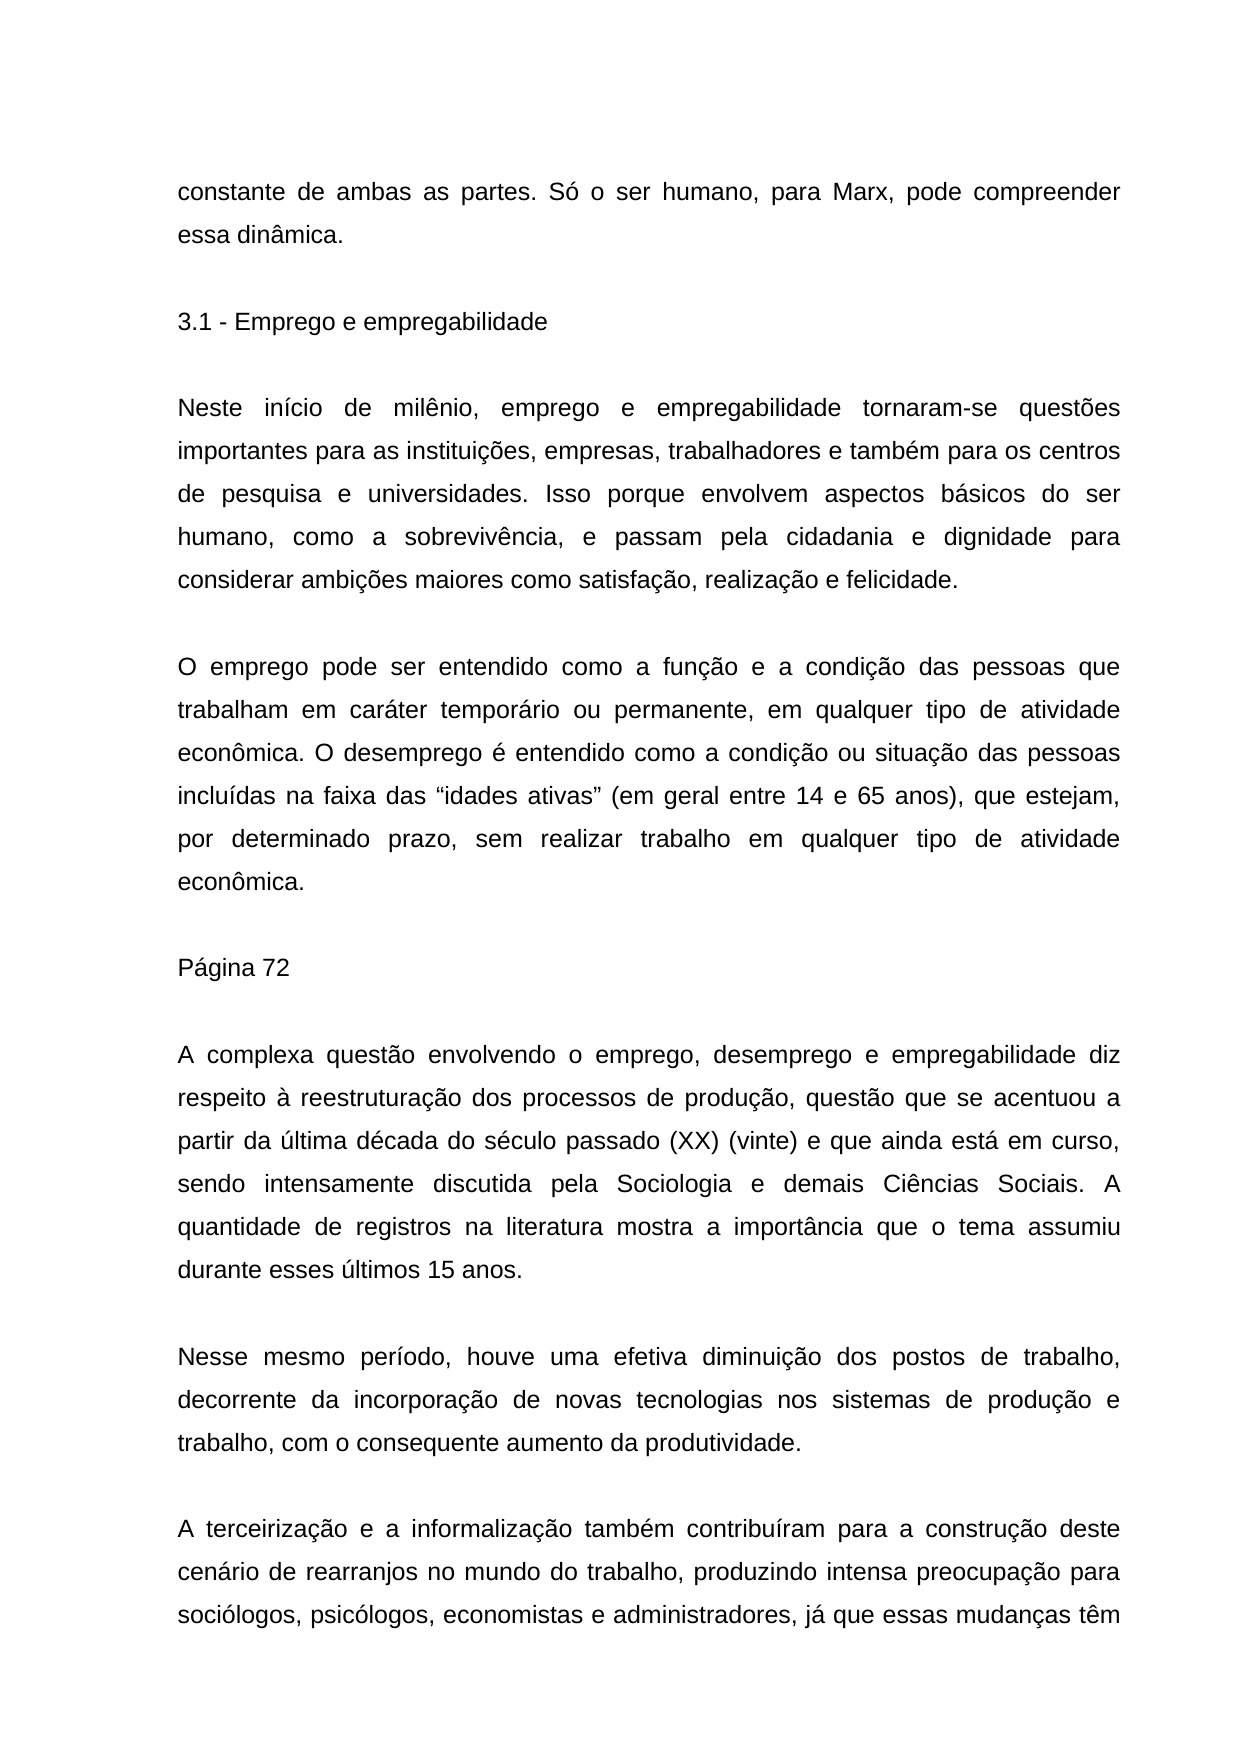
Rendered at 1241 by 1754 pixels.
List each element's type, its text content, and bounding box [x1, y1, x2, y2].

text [177, 177, 1122, 249]
text A complexa questão envolvendo o emprego, desemprego e empregabilidade diz respeito à reestruturação dos processos de produção, questão que se acentuou a partir da última década do século passado (XX) (vinte) e que ainda está em curso, sendo intensamente discutida pela Sociologia e demais Ciências Sociais. A quantidade de registros na literatura mostra a importância que o tema assumiu durante esses últimos 15 anos. [177, 1040, 1122, 1284]
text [177, 1514, 1122, 1629]
text Neste início de milênio, emprego e empregabilidade tornaram-se questões importantes para as instituições, empresas, trabalhadores e também para os centros de pesquisa e universidades. Isso porque envolvem aspectos básicos do ser humano, como a sobrevivência, e passam pela cidadania e dignidade para considerar ambições maiores como satisfação, realização e felicidade. [177, 393, 1122, 594]
text 3.1 - Emprego e empregabilidade [177, 307, 1122, 335]
text O emprego pode ser entendido como a função e a condição das pessoas que trabalham em caráter temporário ou permanente, em qualquer tipo de atividade econômica. O desemprego é entendido como a condição ou situação das pessoas incluídas na faixa das “idades ativas” (em geral entre 14 e 65 anos), que estejam, por determinado prazo, sem realizar trabalho em qualquer tipo de atividade econômica. [177, 652, 1122, 896]
text Página 72 [177, 953, 1122, 982]
text Nesse mesmo período, houve uma efetiva diminuição dos postos de trabalho, decorrente da incorporação de novas tecnologias nos sistemas de produção e trabalho, com o consequente aumento da produtividade. [177, 1342, 1122, 1457]
